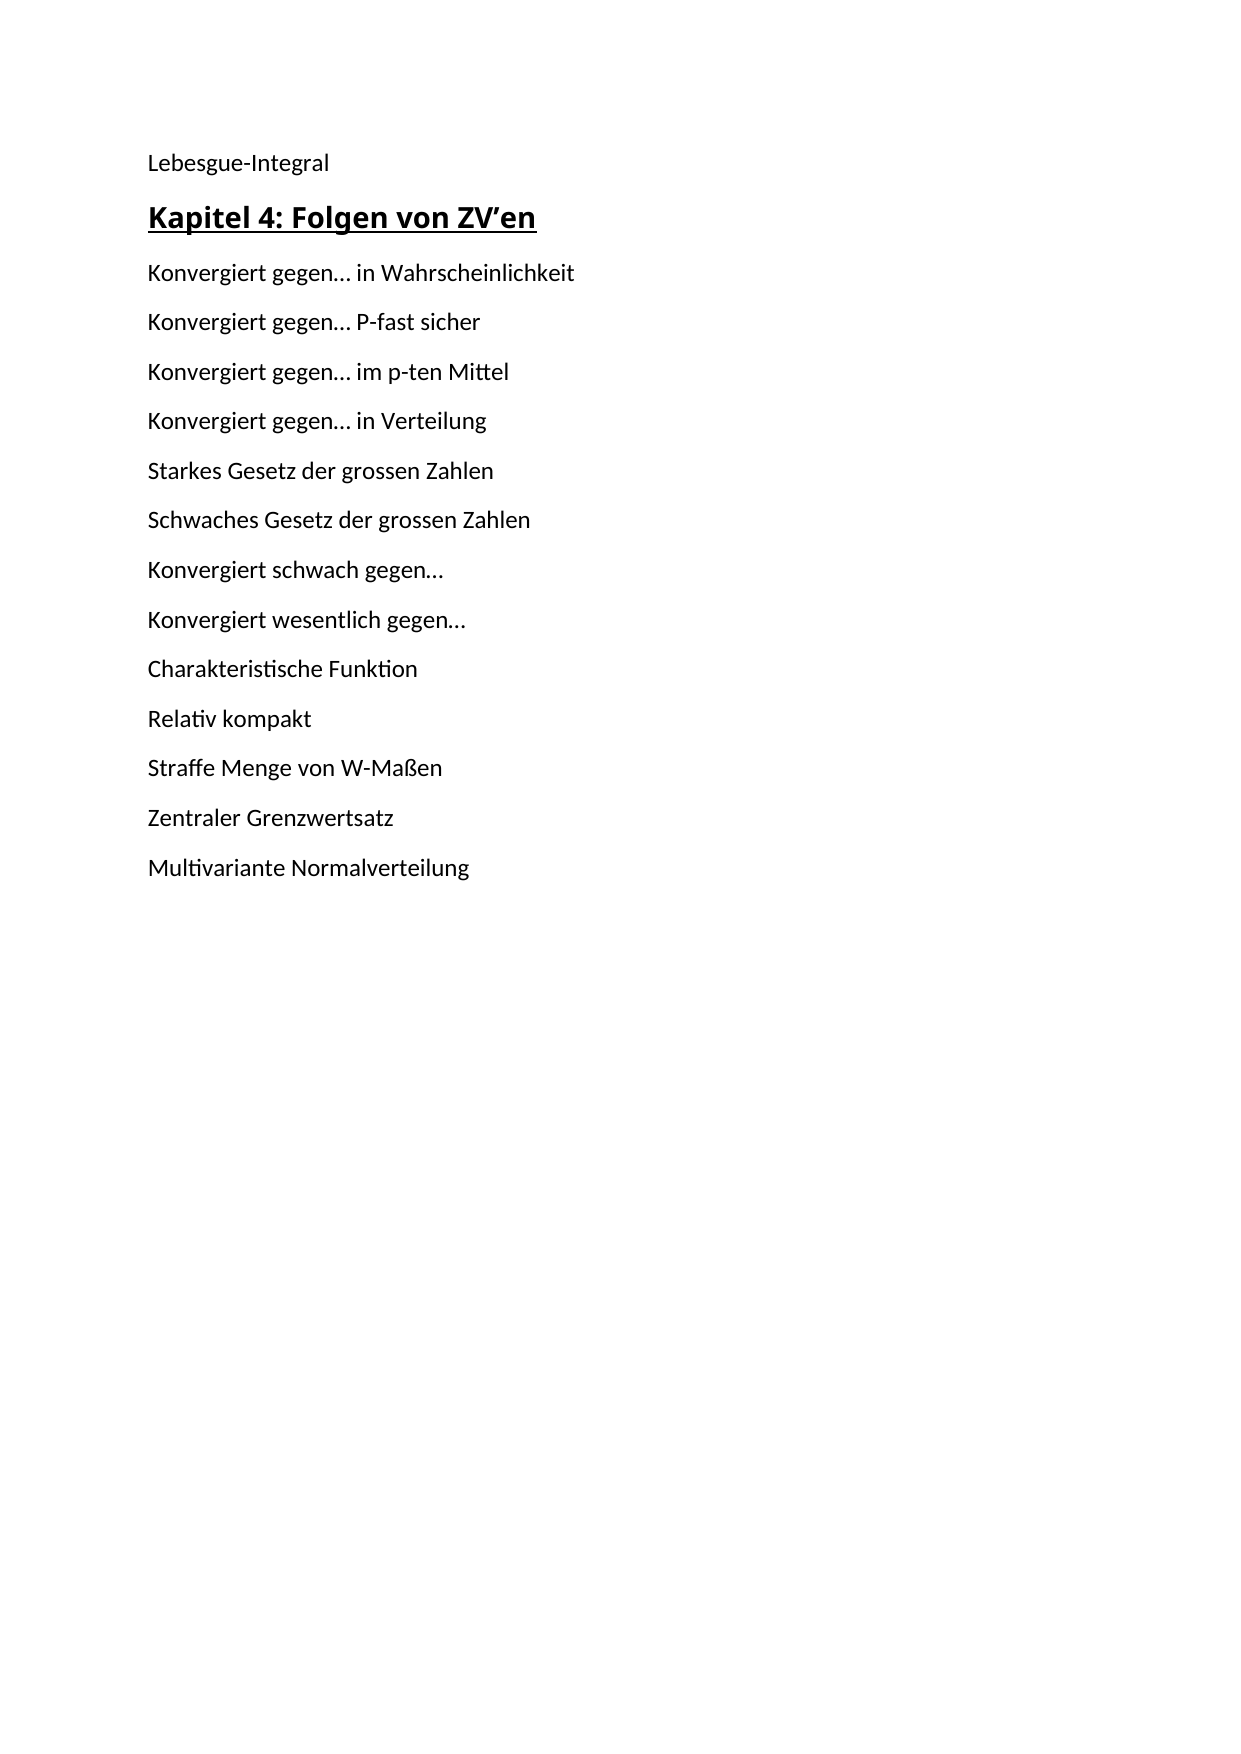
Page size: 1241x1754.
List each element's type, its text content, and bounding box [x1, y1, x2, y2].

text Konvergiert schwach gegen… [148, 554, 1093, 585]
text Konvergiert gegen… P-fast sicher [148, 306, 1093, 337]
text Starkes Gesetz der grossen Zahlen [148, 455, 1093, 486]
text Relativ kompakt [148, 703, 1093, 733]
text Multivariante Normalverteilung [148, 852, 1093, 882]
text Straffe Menge von W-Maßen [148, 752, 1093, 783]
text Kapitel 4: Folgen von ZV’en [148, 197, 1093, 237]
text Konvergiert gegen… im p-ten Mittel [148, 356, 1093, 386]
text Charakteristische Funktion [148, 653, 1093, 684]
text Schwaches Gesetz der grossen Zahlen [148, 504, 1093, 535]
text Konvergiert wesentlich gegen… [148, 604, 1093, 634]
text Konvergiert gegen… in Verteilung [148, 405, 1093, 436]
text Zentraler Grenzwertsatz [148, 802, 1093, 833]
text Lebesgue-Integral [148, 148, 1093, 178]
text Konvergiert gegen… in Wahrscheinlichkeit [148, 257, 1093, 287]
